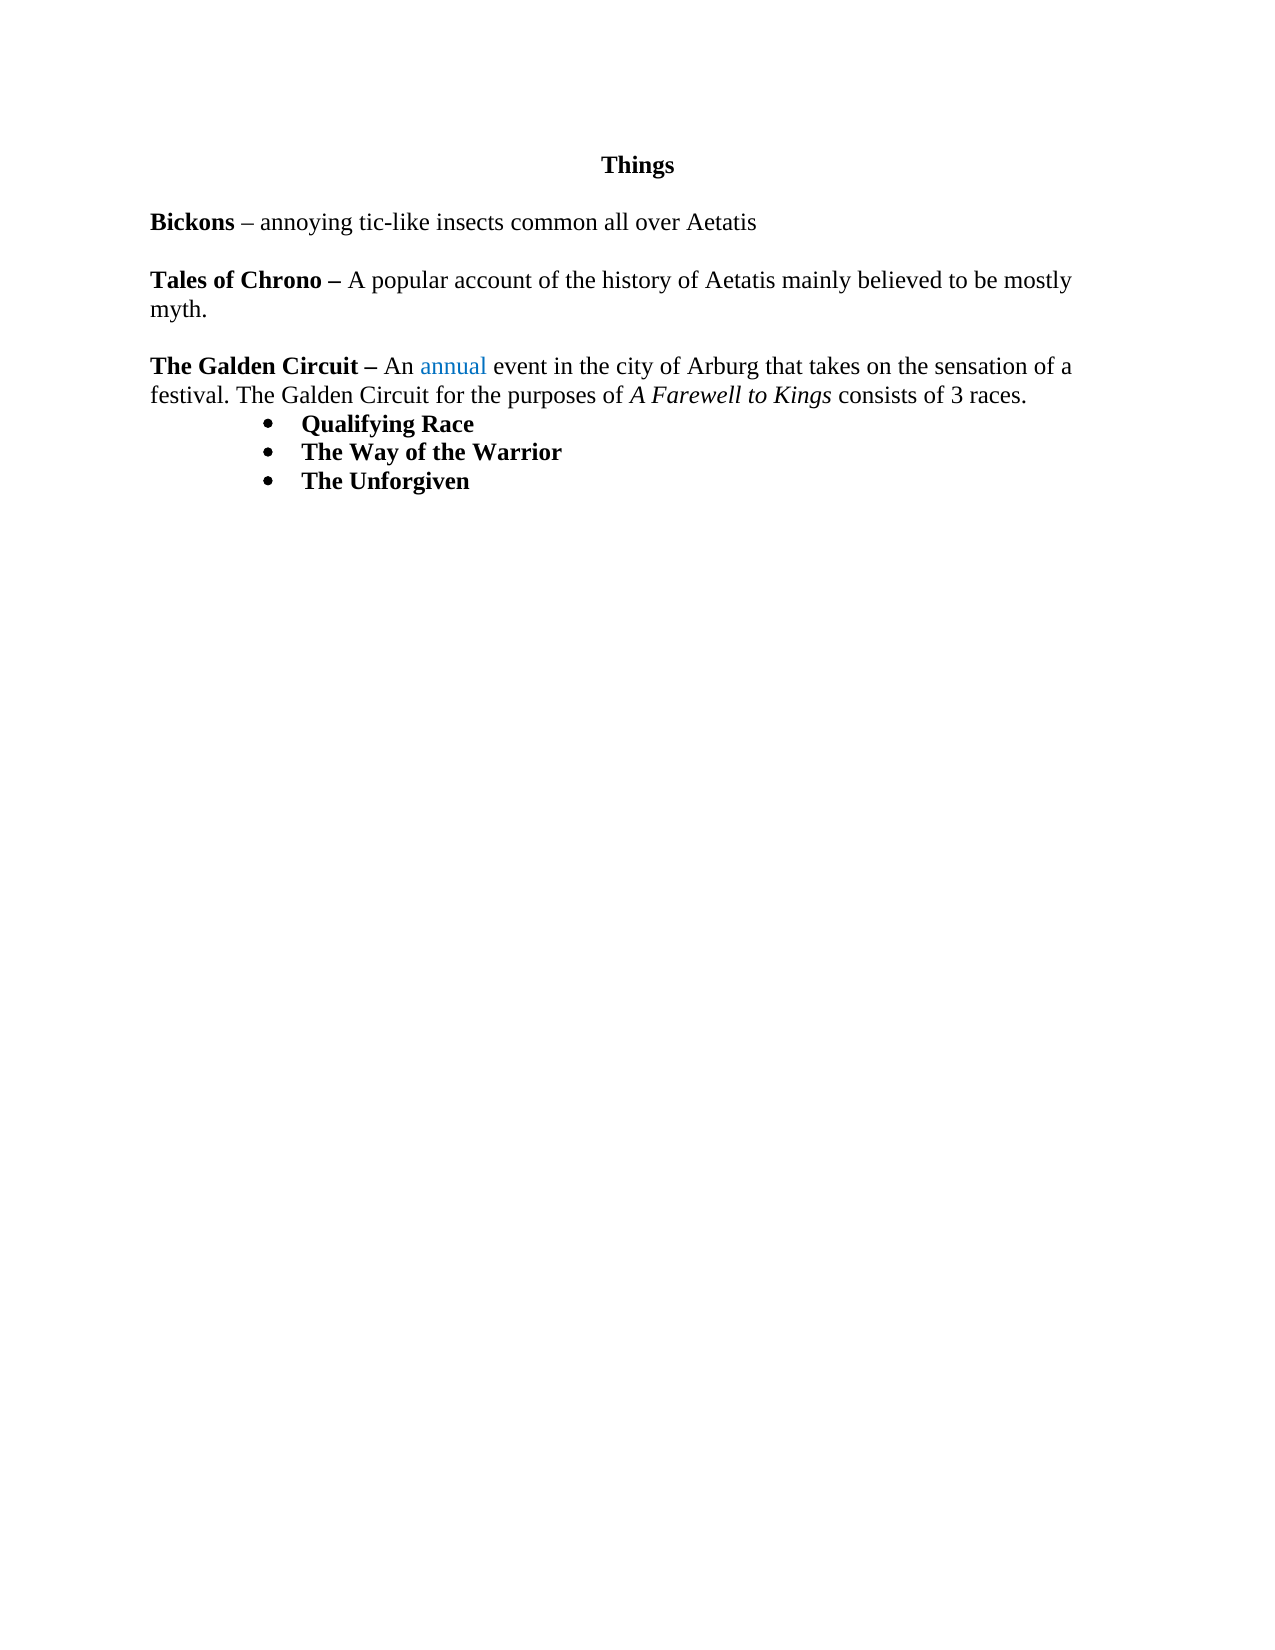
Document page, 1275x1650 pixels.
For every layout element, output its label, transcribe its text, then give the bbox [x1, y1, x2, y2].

list The Unforgiven [263, 466, 1125, 495]
list Qualifying Race [263, 409, 1125, 437]
list The Way of the Warrior [263, 437, 1125, 466]
text Bickons – annoying tic-like insects common all over Aetatis [150, 207, 1125, 236]
text The Galden Circuit – An annual event in the city of Arburg that takes on the sensation of a festival. The Galden Circuit for the purposes of A Farewell to Kings consists of 3 races. [150, 351, 1125, 409]
text Things [150, 150, 1125, 179]
text Tales of Chrono – A popular account of the history of Aetatis mainly believed to be mostly myth. [150, 265, 1125, 322]
